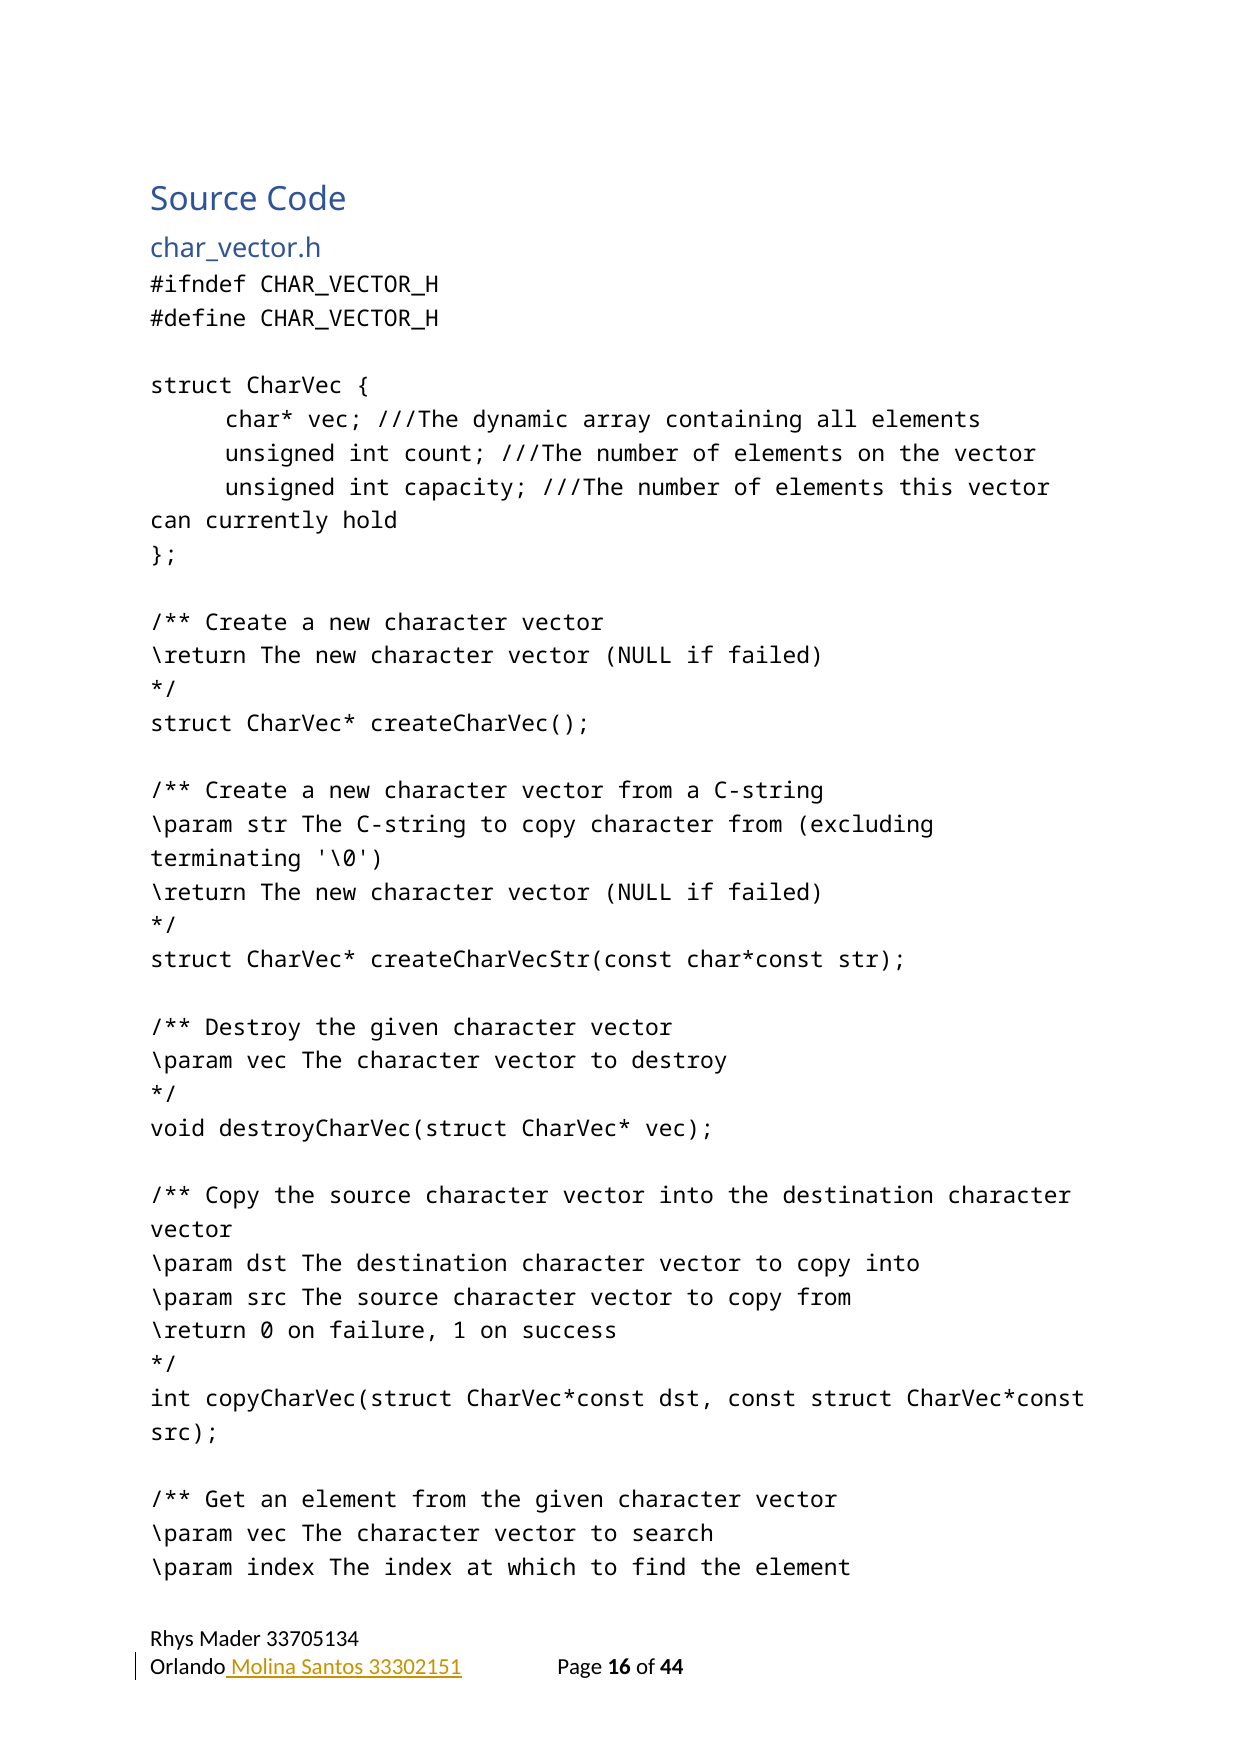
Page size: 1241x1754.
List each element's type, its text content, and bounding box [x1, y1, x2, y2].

subtitle char_vector.h [150, 228, 1090, 265]
text */ [150, 1078, 1090, 1109]
text \param str The C-string to copy character from (excluding terminating '\0') [150, 808, 1090, 873]
text /** Copy the source character vector into the destination character vector [150, 1179, 1090, 1244]
text \param src The source character vector to copy from [150, 1280, 1090, 1312]
text /** Create a new character vector [150, 605, 1090, 637]
text */ [150, 1348, 1090, 1379]
text }; [150, 538, 1090, 569]
text \param dst The destination character vector to copy into [150, 1247, 1090, 1278]
text \return The new character vector (NULL if failed) [150, 639, 1090, 670]
text #define CHAR_VECTOR_H [150, 302, 1090, 333]
text struct CharVec* createCharVec(); [150, 707, 1090, 738]
text \return 0 on failure, 1 on success [150, 1314, 1090, 1345]
text */ [150, 673, 1090, 704]
text /** Get an element from the given character vector [150, 1483, 1090, 1514]
text char* vec; ///The dynamic array containing all elements [150, 403, 1090, 434]
text void destroyCharVec(struct CharVec* vec); [150, 1112, 1090, 1143]
text unsigned int count; ///The number of elements on the vector [150, 437, 1090, 468]
text unsigned int capacity; ///The number of elements this vector can currently hold [150, 470, 1090, 535]
text /** Create a new character vector from a C-string [150, 774, 1090, 805]
text int copyCharVec(struct CharVec*const dst, const struct CharVec*const src); [150, 1382, 1090, 1447]
subtitle Source Code [150, 175, 1090, 220]
text struct CharVec { [150, 369, 1090, 400]
text \param vec The character vector to destroy [150, 1044, 1090, 1075]
text #ifndef CHAR_VECTOR_H [150, 268, 1090, 299]
text \param index The index at which to find the element [150, 1550, 1090, 1582]
text \return The new character vector (NULL if failed) [150, 875, 1090, 907]
text struct CharVec* createCharVecStr(const char*const str); [150, 943, 1090, 974]
text /** Destroy the given character vector [150, 1010, 1090, 1042]
text \param vec The character vector to search [150, 1517, 1090, 1548]
text */ [150, 909, 1090, 940]
